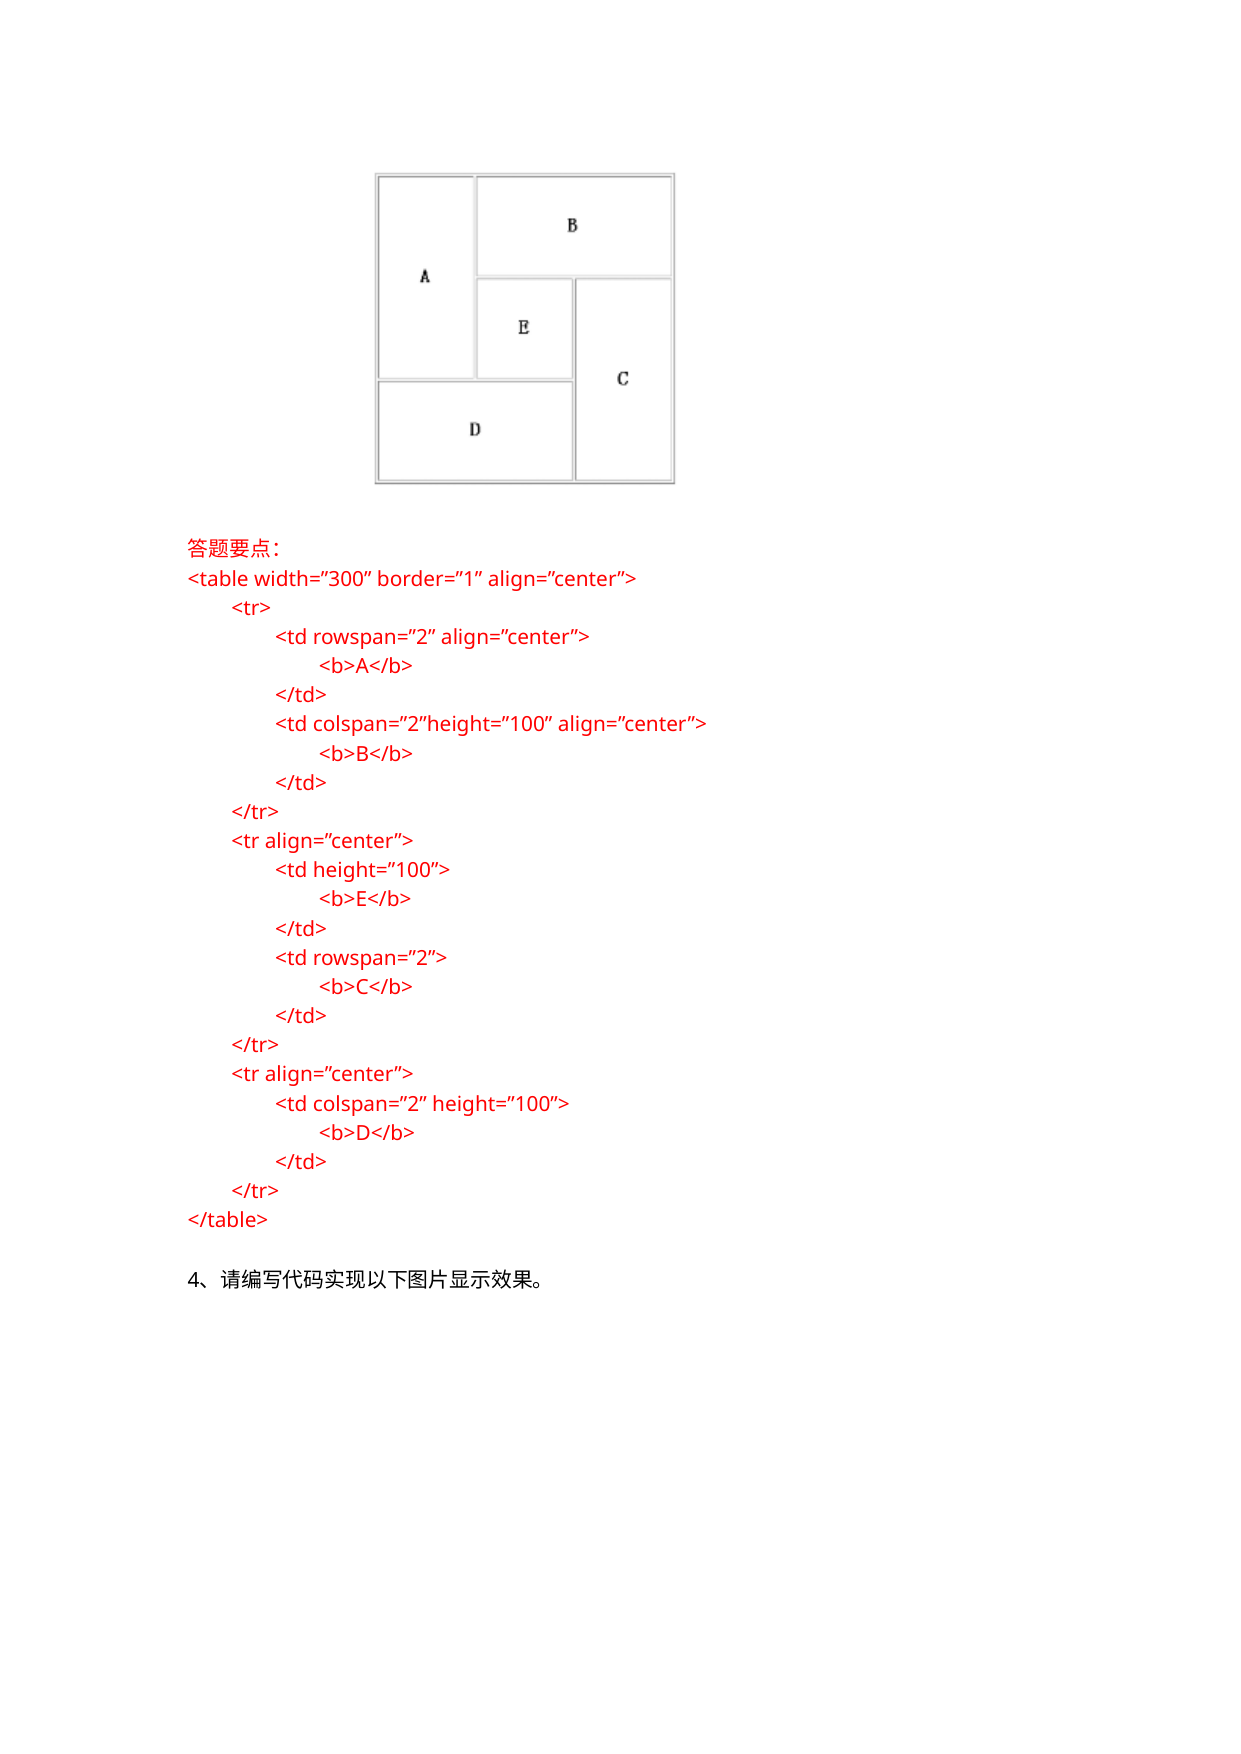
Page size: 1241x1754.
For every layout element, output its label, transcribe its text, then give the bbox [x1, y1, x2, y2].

text <tr> [187, 592, 1053, 621]
text </td> [231, 767, 1053, 796]
text </tr> [187, 1175, 1053, 1204]
text <td colspan=”2”height=”100” align=”center”> [231, 709, 1053, 738]
text <b>E</b> [275, 884, 1053, 913]
text <table width=”300” border=”1” align=”center”> [187, 563, 1053, 592]
text <td height=”100”> [231, 854, 1053, 884]
text 4、请编写代码实现以下图片显示效果。 [187, 1263, 1053, 1293]
text 答题要点： [187, 533, 1053, 563]
text </table> [187, 1204, 1053, 1234]
picture [187, 162, 839, 533]
text </td> [231, 679, 1053, 709]
text <b>D</b> [275, 1117, 1053, 1146]
text <td rowspan=”2”> [231, 942, 1053, 971]
text <td colspan=”2” height=”100”> [231, 1088, 1053, 1117]
text </td> [231, 913, 1053, 942]
text <b>A</b> [275, 650, 1053, 679]
text </tr> [187, 796, 1053, 825]
text <b>C</b> [275, 971, 1053, 1000]
text <tr align=”center”> [187, 1059, 1053, 1088]
text <b>B</b> [275, 738, 1053, 767]
text <tr align=”center”> [187, 825, 1053, 854]
text </td> [231, 1146, 1053, 1175]
text </td> [231, 1000, 1053, 1029]
text </tr> [187, 1029, 1053, 1059]
text <td rowspan=”2” align=”center”> [231, 621, 1053, 650]
